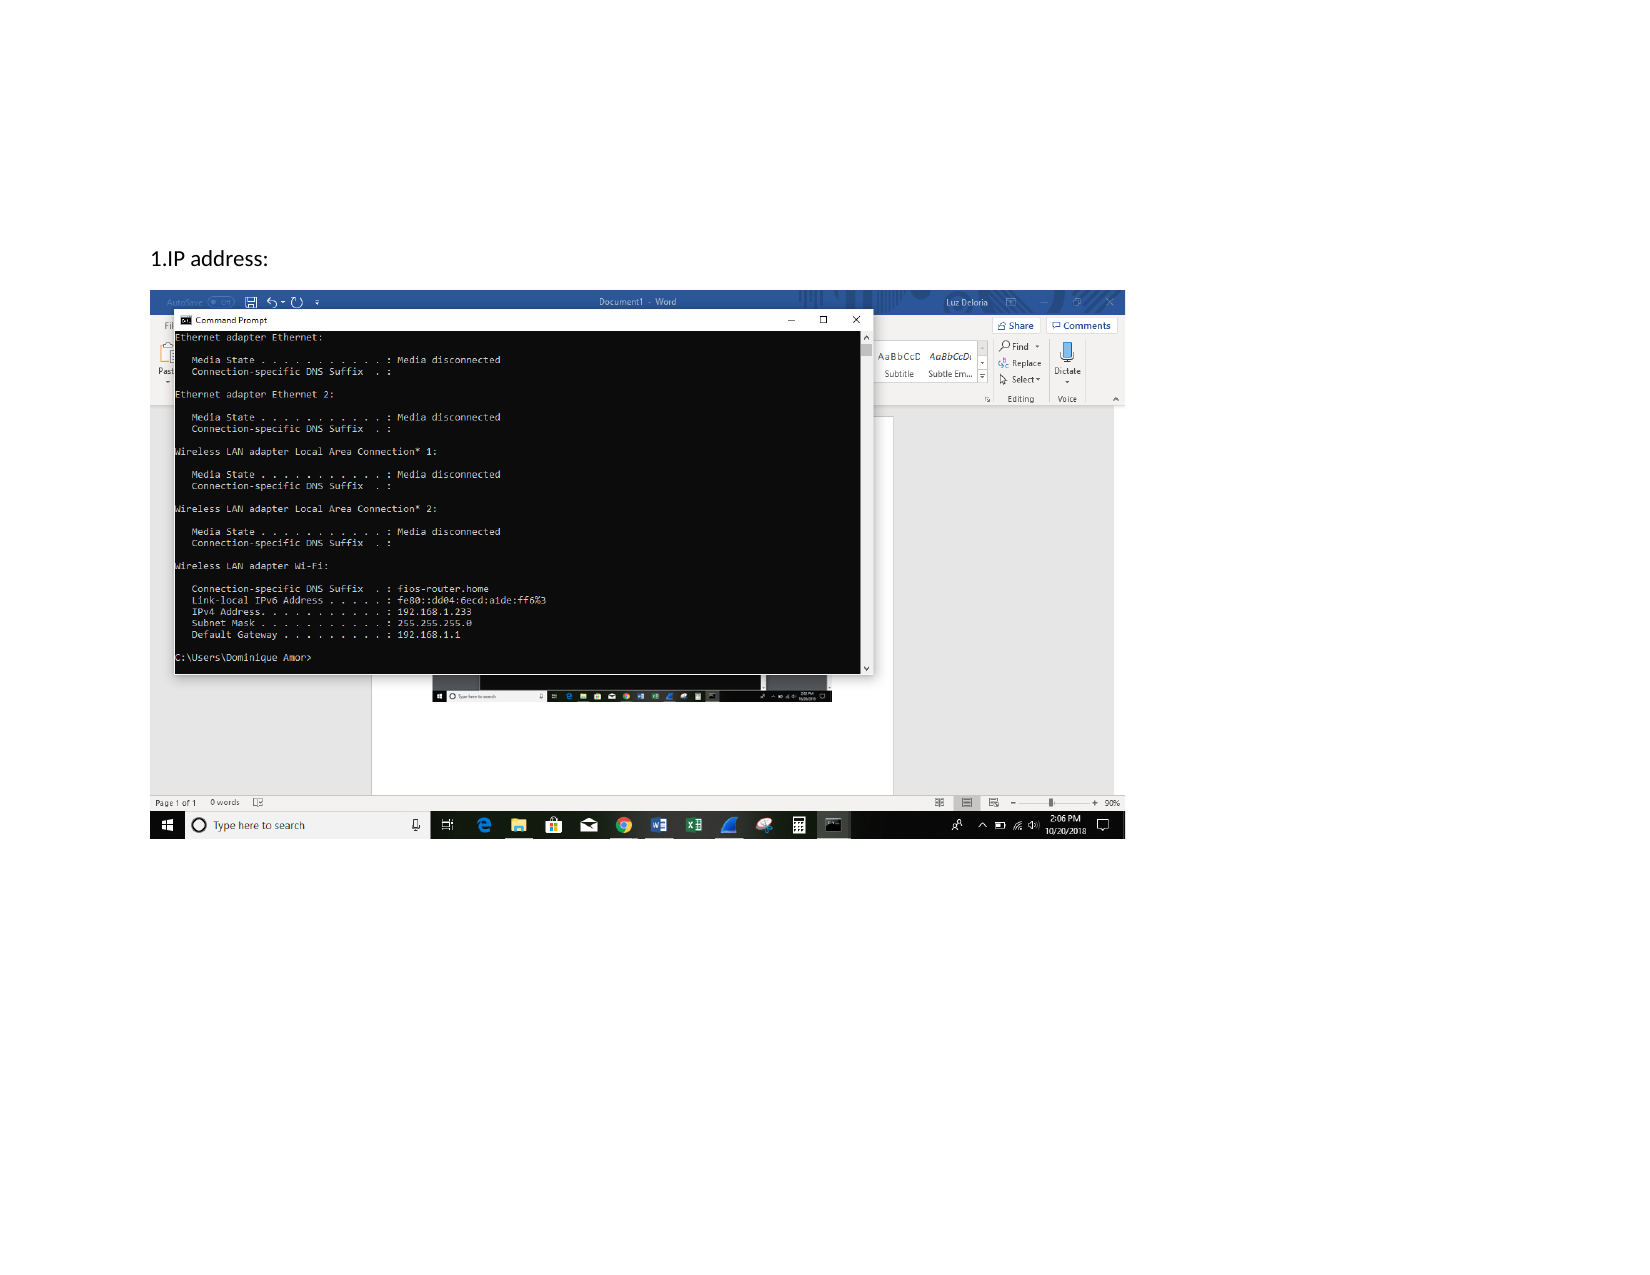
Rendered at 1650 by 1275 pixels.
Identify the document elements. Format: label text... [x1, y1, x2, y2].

text 1.IP address: [150, 244, 1500, 272]
picture [150, 290, 1125, 839]
